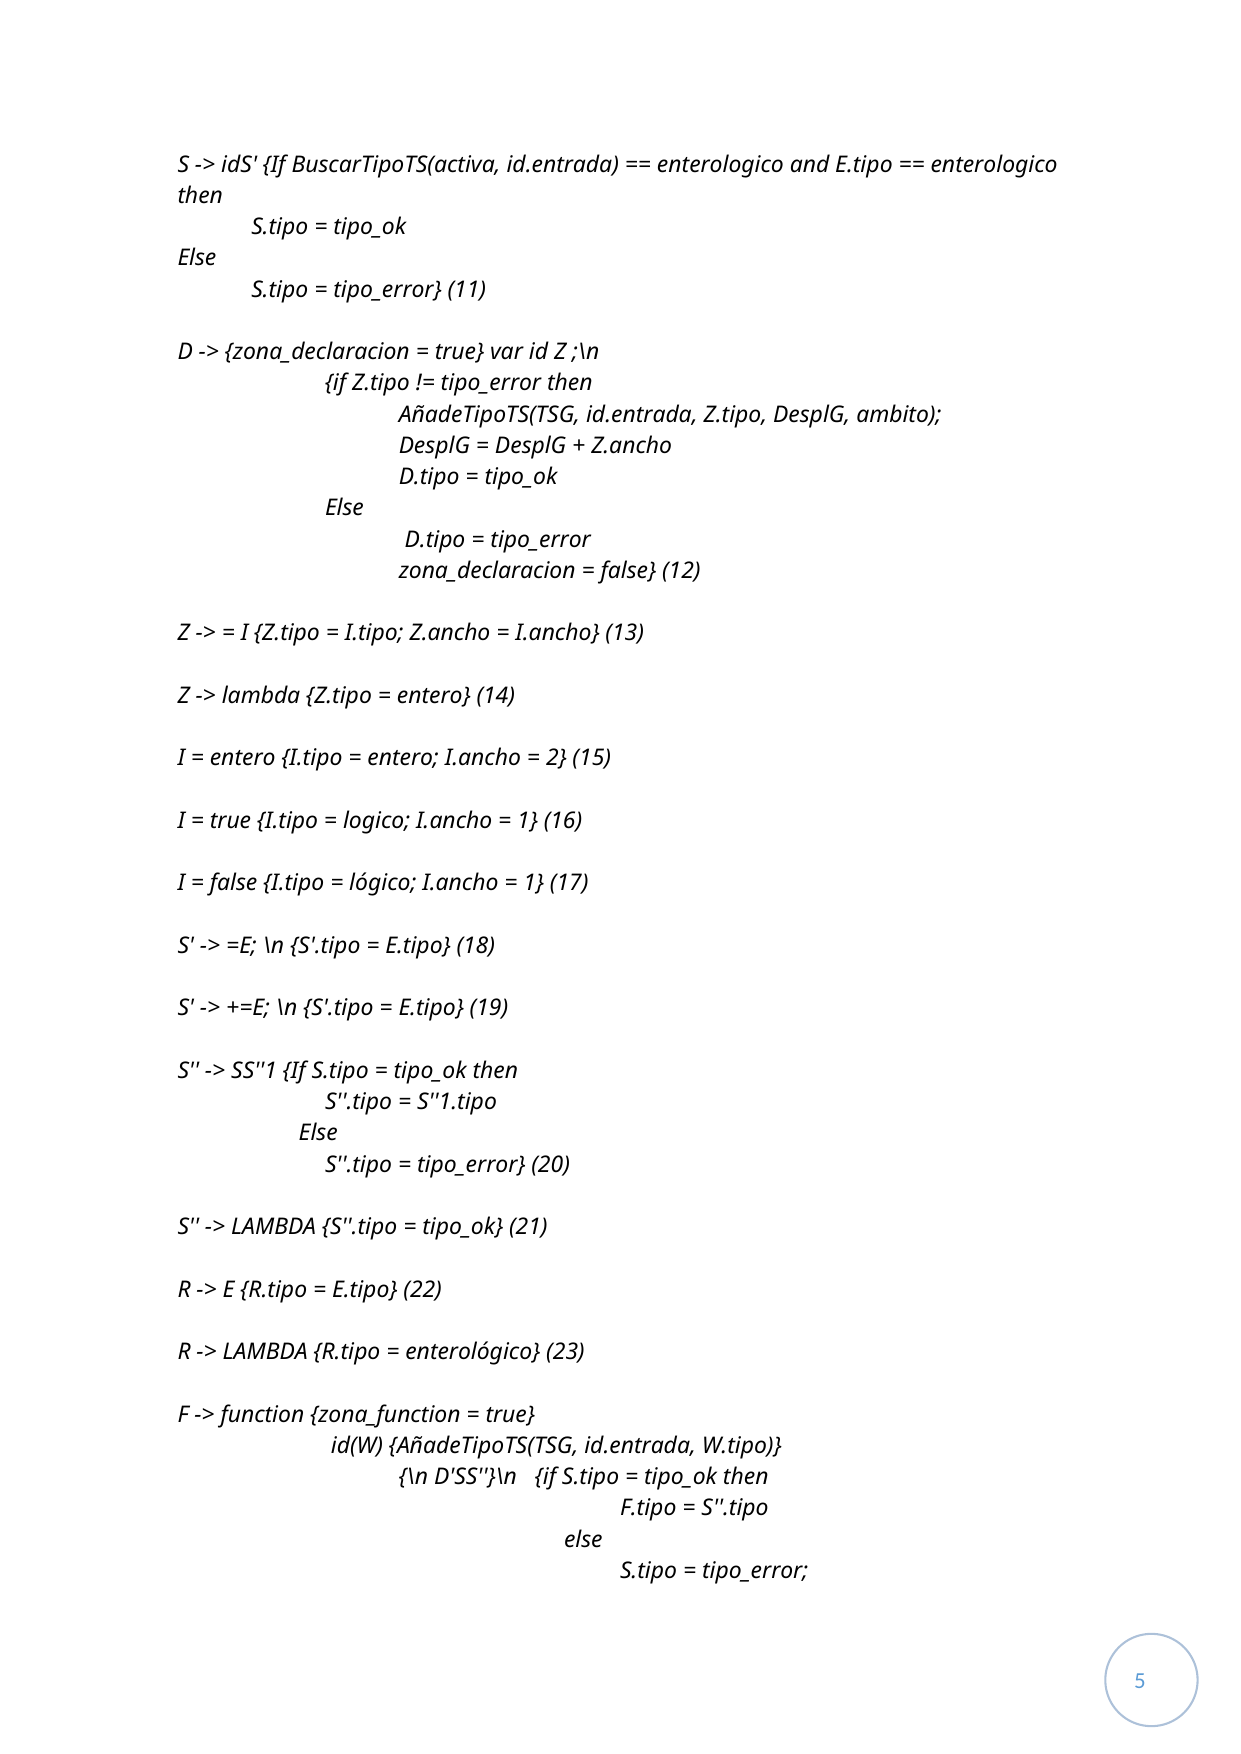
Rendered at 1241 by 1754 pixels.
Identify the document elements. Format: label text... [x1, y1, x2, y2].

text zona_declaracion = false} (12) [177, 554, 1063, 585]
text DesplG = DesplG + Z.ancho [177, 429, 1063, 460]
text S -> idS' {If BuscarTipoTS(activa, id.entrada) == enterologico and E.tipo == enterologico then [177, 148, 1063, 210]
text Else [177, 1116, 1063, 1148]
text {\n D'SS''}\n {if S.tipo = tipo_ok then [177, 1460, 1063, 1491]
text S' -> +=E; \n {S'.tipo = E.tipo} (19) [177, 991, 1063, 1023]
text R -> LAMBDA {R.tipo = enterológico} (23) [177, 1335, 1063, 1366]
text Z -> = I {Z.tipo = I.tipo; Z.ancho = I.ancho} (13) [177, 616, 1063, 648]
text else [177, 1523, 1063, 1554]
text F.tipo = S''.tipo [177, 1491, 1063, 1523]
text I = true {I.tipo = logico; I.ancho = 1} (16) [177, 804, 1063, 835]
text AñadeTipoTS(TSG, id.entrada, Z.tipo, DesplG, ambito); [177, 398, 1063, 429]
text I = false {I.tipo = lógico; I.ancho = 1} (17) [177, 866, 1063, 898]
text S' -> =E; \n {S'.tipo = E.tipo} (18) [177, 929, 1063, 960]
text S'' -> SS''1 {If S.tipo = tipo_ok then [177, 1054, 1063, 1085]
text id(W) {AñadeTipoTS(TSG, id.entrada, W.tipo)} [177, 1429, 1063, 1460]
text D.tipo = tipo_error [325, 523, 1063, 554]
text S.tipo = tipo_ok [251, 210, 1063, 241]
text S.tipo = tipo_error} (11) [177, 273, 1063, 304]
text S''.tipo = S''1.tipo [251, 1085, 1063, 1116]
text S''.tipo = tipo_error} (20) [325, 1148, 1063, 1179]
text S'' -> LAMBDA {S''.tipo = tipo_ok} (21) [177, 1210, 1063, 1241]
text Else [177, 241, 1063, 273]
text I = entero {I.tipo = entero; I.ancho = 2} (15) [177, 741, 1063, 773]
text {if Z.tipo != tipo_error then [177, 366, 1063, 398]
text Z -> lambda {Z.tipo = entero} (14) [177, 679, 1063, 710]
text S.tipo = tipo_error; [177, 1554, 1063, 1585]
text D.tipo = tipo_ok [177, 460, 1063, 491]
text R -> E {R.tipo = E.tipo} (22) [177, 1273, 1063, 1304]
text D -> {zona_declaracion = true} var id Z ;\n [177, 335, 1063, 366]
text Else [177, 491, 1063, 523]
text F -> function {zona_function = true} [177, 1398, 1063, 1429]
